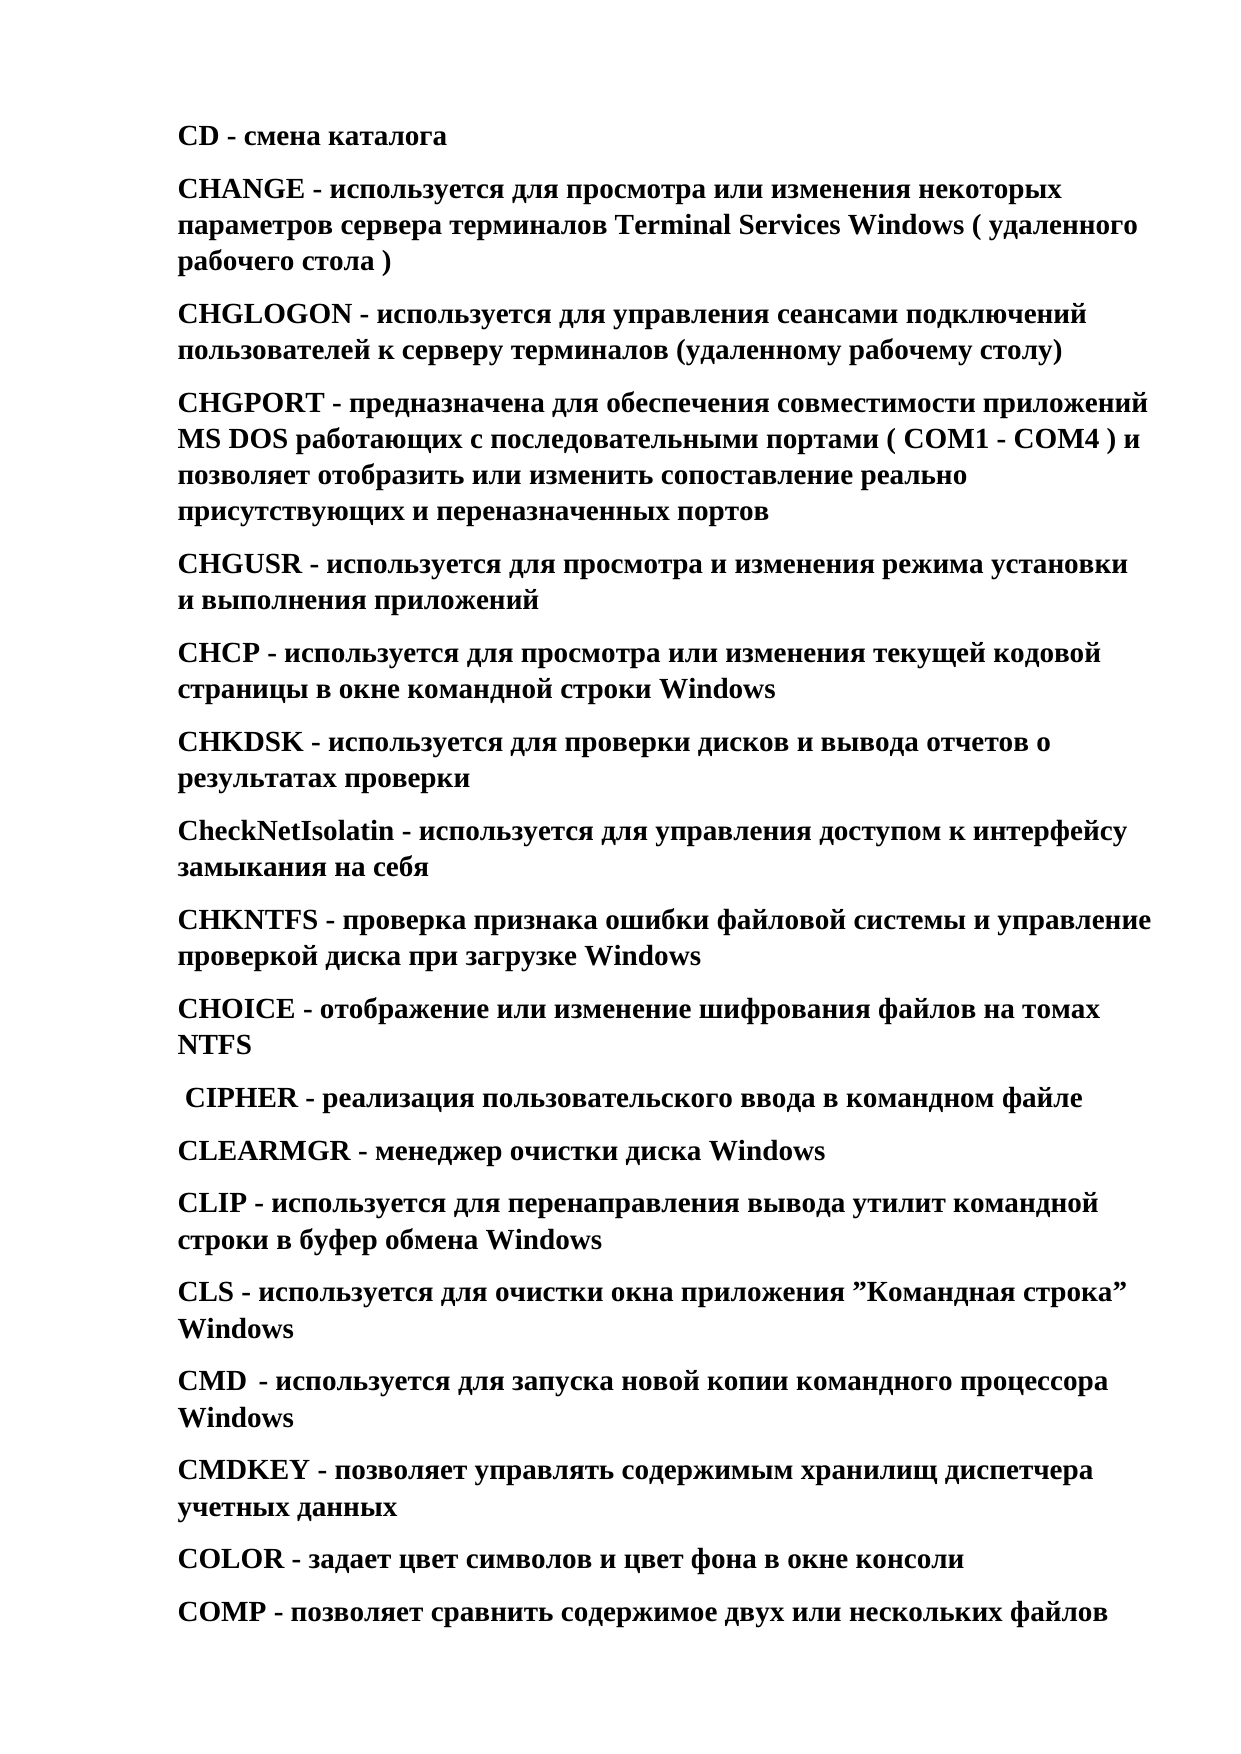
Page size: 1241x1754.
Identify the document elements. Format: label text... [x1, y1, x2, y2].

text CHCP - используется для просмотра или изменения текущей кодовой страницы в окне командной строки Windows [177, 635, 1152, 705]
text CHKDSK - используется для проверки дисков и вывода отчетов о результатах проверки [177, 724, 1152, 794]
text CMDKEY - позволяет управлять содержимым хранилищ диспетчера учетных данных [177, 1452, 1152, 1522]
text CLS - используется для очистки окна приложения ”Командная строка” Windows [177, 1274, 1152, 1344]
text CIPHER - реализация пользовательского ввода в командном файле [177, 1080, 1152, 1113]
text CHKNTFS - проверка признака ошибки файловой системы и управление проверкой диска при загрузке Windows [177, 902, 1152, 972]
text CD - смена каталога [177, 118, 1152, 152]
text CHGLOGON - используется для управления сеансами подключений пользователей к серверу терминалов (удаленному рабочему столу) [177, 296, 1152, 366]
text CMD - используется для запуска новой копии командного процессора Windows [177, 1363, 1152, 1433]
text COLOR - задает цвет символов и цвет фона в окне консоли [177, 1541, 1152, 1575]
text CLEARMGR - менеджер очистки диска Windows [177, 1133, 1152, 1166]
text CHGUSR - используется для просмотра и изменения режима установки и выполнения приложений [177, 546, 1152, 616]
text CHOICE - отображение или изменение шифрования файлов на томах NTFS [177, 991, 1152, 1061]
text CHGPORT - предназначена для обеспечения совместимости приложений MS DOS работающих с последовательными портами ( COM1 - COM4 ) и позволяет отобразить или изменить сопоставление реально присутствующих и переназначенных портов [177, 385, 1152, 527]
text CHANGE - используется для просмотра или изменения некоторых параметров сервера терминалов Terminal Services Windows ( удаленного рабочего стола ) [177, 171, 1152, 277]
text COMP - позволяет сравнить содержимое двух или нескольких файлов [177, 1594, 1152, 1628]
text CLIP - используется для перенаправления вывода утилит командной строки в буфер обмена Windows [177, 1186, 1152, 1255]
text CheckNetIsolatin - используется для управления доступом к интерфейсу замыкания на себя [177, 813, 1152, 883]
